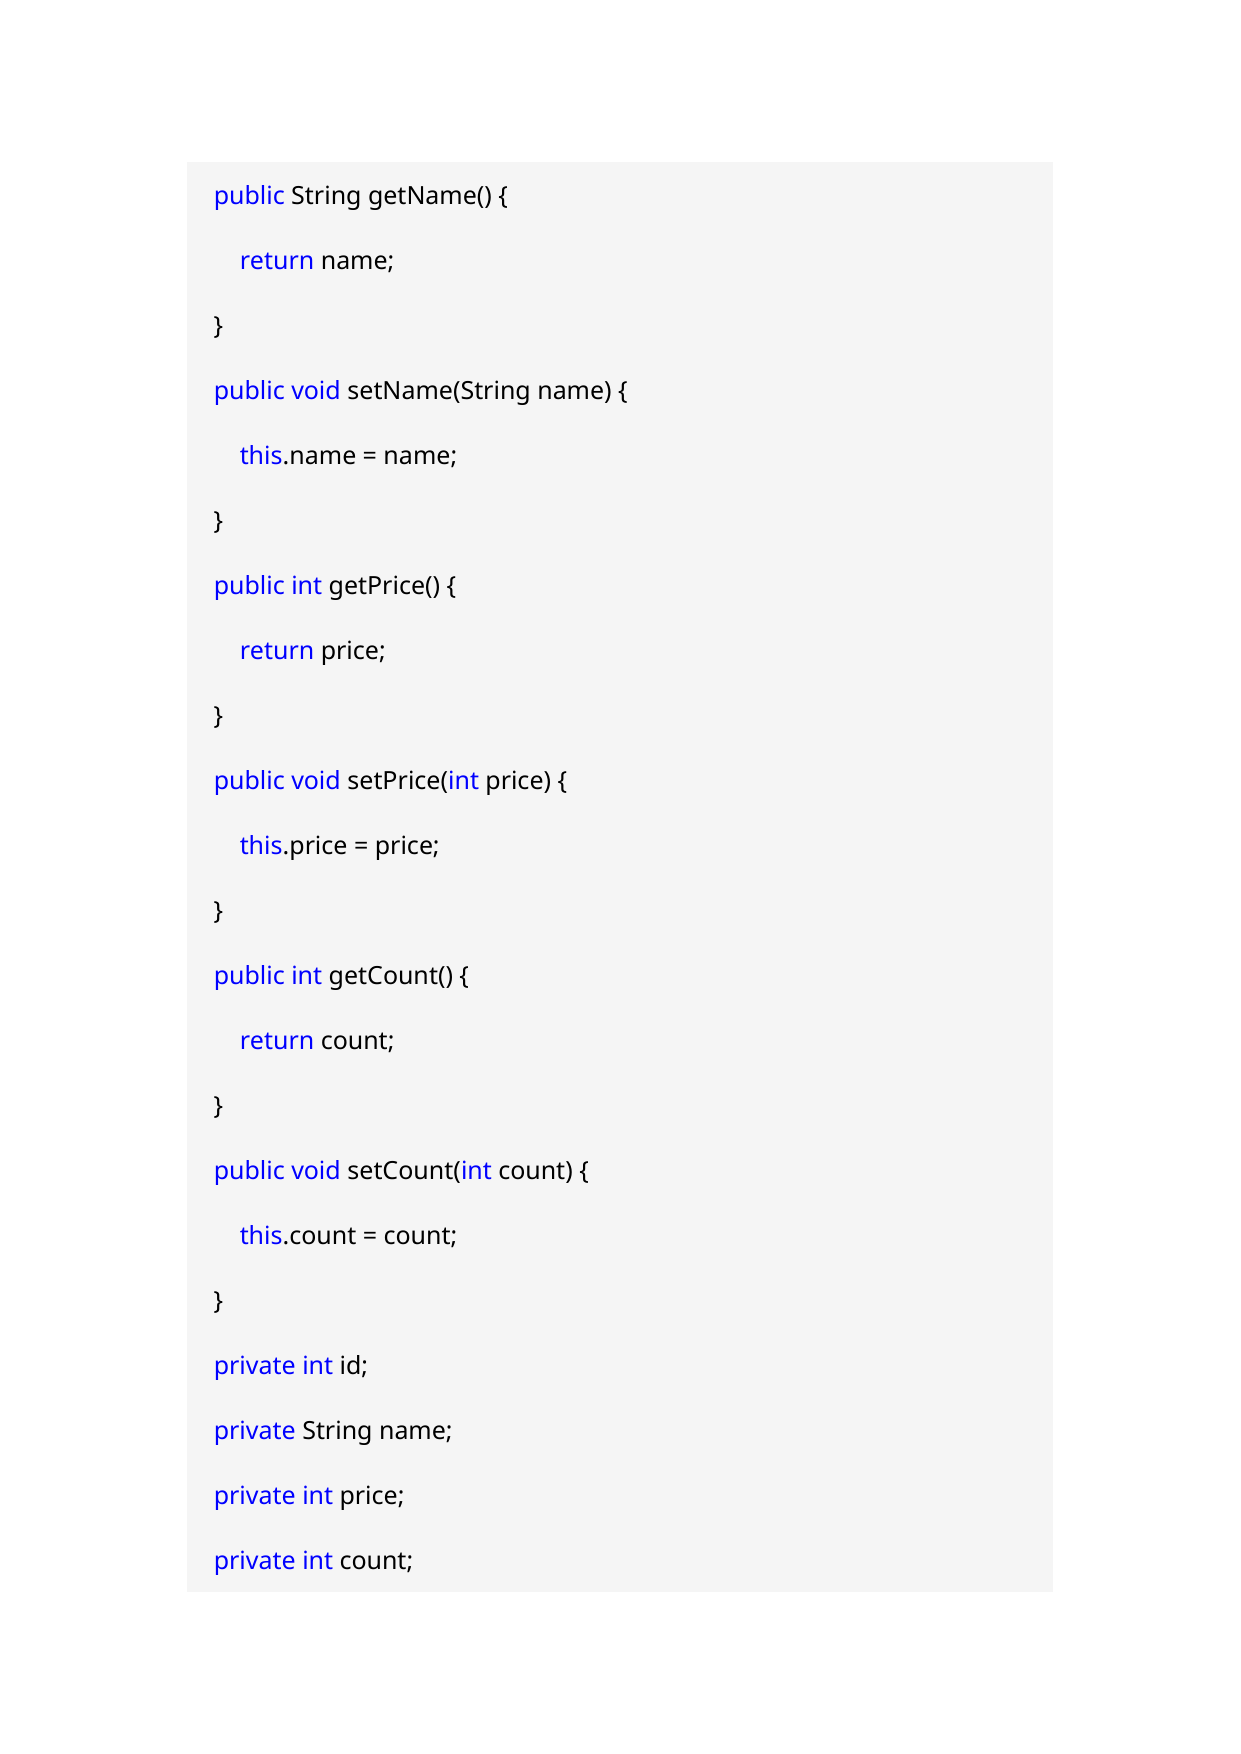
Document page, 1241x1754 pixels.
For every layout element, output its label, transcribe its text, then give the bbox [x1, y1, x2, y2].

text } [187, 877, 1053, 942]
text } [187, 292, 1053, 357]
text } [187, 1267, 1053, 1332]
text this.name = name; [187, 422, 1053, 487]
text private int price; [187, 1462, 1053, 1527]
text public int getCount() { [187, 942, 1053, 1007]
text public void setName(String name) { [187, 357, 1053, 422]
text this.price = price; [187, 812, 1053, 877]
text public int getPrice() { [187, 552, 1053, 617]
text public String getName() { [187, 162, 1053, 227]
text this.count = count; [187, 1202, 1053, 1267]
text private int id; [187, 1332, 1053, 1397]
text public void setCount(int count) { [187, 1137, 1053, 1202]
text return name; [187, 227, 1053, 292]
text public void setPrice(int price) { [187, 747, 1053, 812]
text } [187, 682, 1053, 747]
text return price; [187, 617, 1053, 682]
text } [187, 487, 1053, 552]
text return count; [187, 1007, 1053, 1072]
text private String name; [187, 1397, 1053, 1462]
text } [187, 1072, 1053, 1137]
text private int count; [187, 1527, 1053, 1592]
